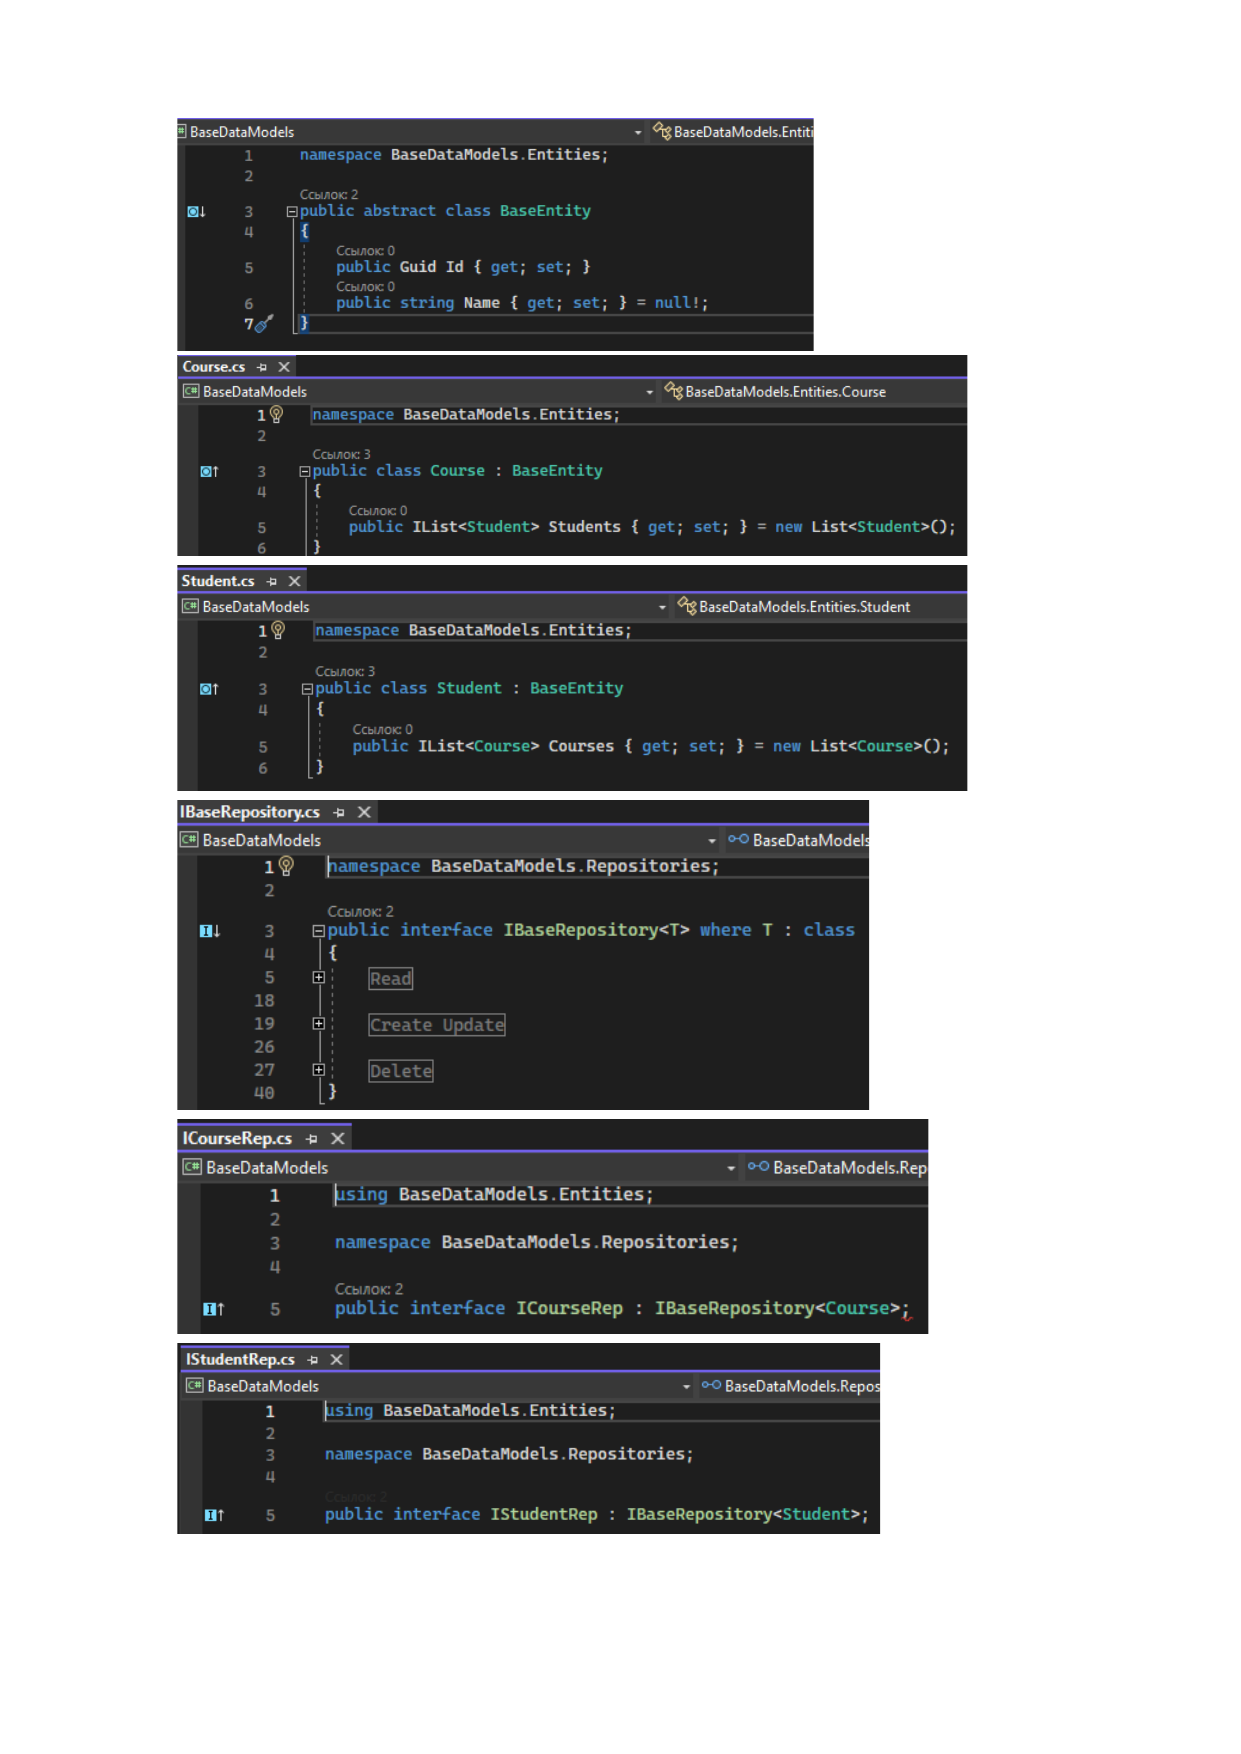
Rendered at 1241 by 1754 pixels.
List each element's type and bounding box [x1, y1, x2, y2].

picture [177, 800, 870, 1110]
picture [177, 1343, 881, 1534]
picture [177, 118, 814, 351]
picture [177, 565, 968, 791]
picture [177, 1119, 929, 1334]
picture [177, 355, 968, 556]
